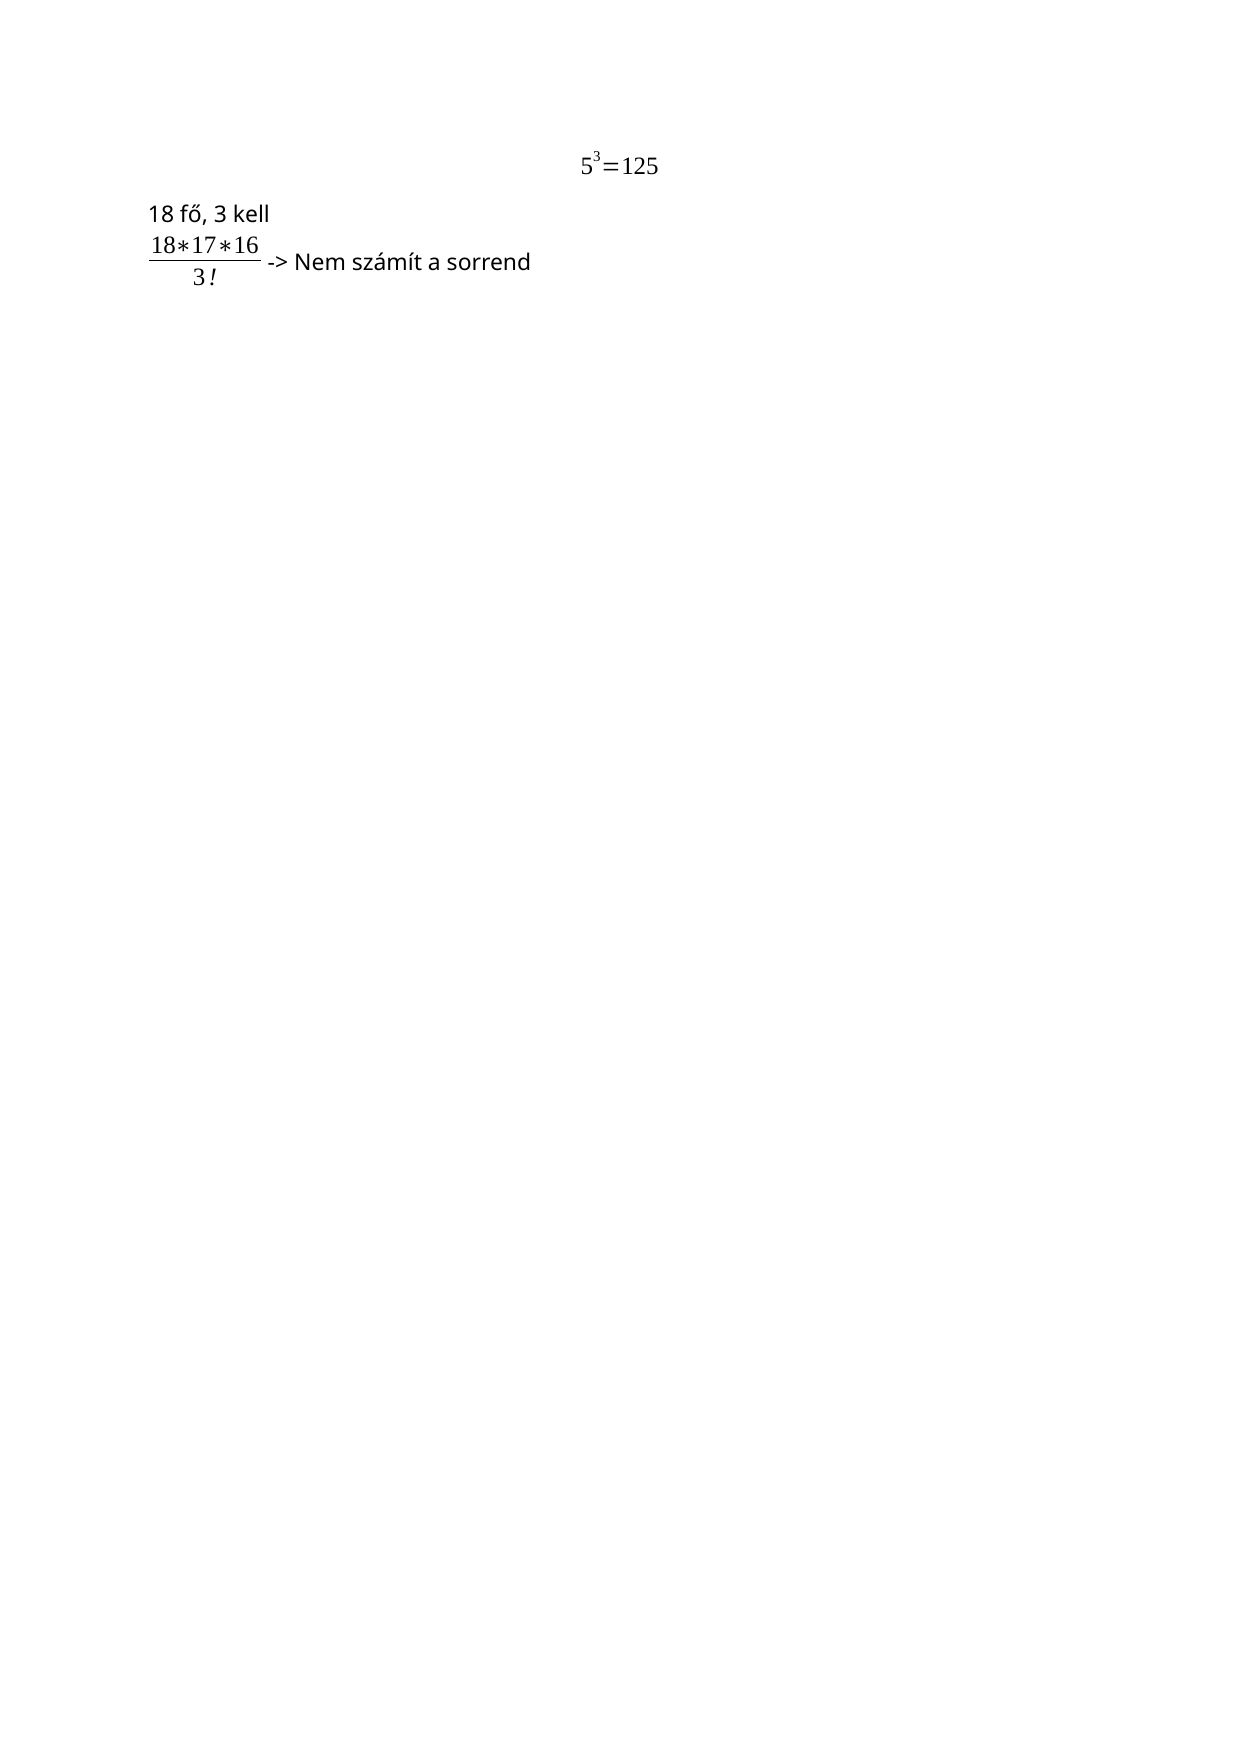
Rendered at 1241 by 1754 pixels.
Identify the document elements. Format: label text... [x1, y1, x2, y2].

text 18 fő, 3 kell -> Nem számít a sorrend [148, 198, 1093, 291]
